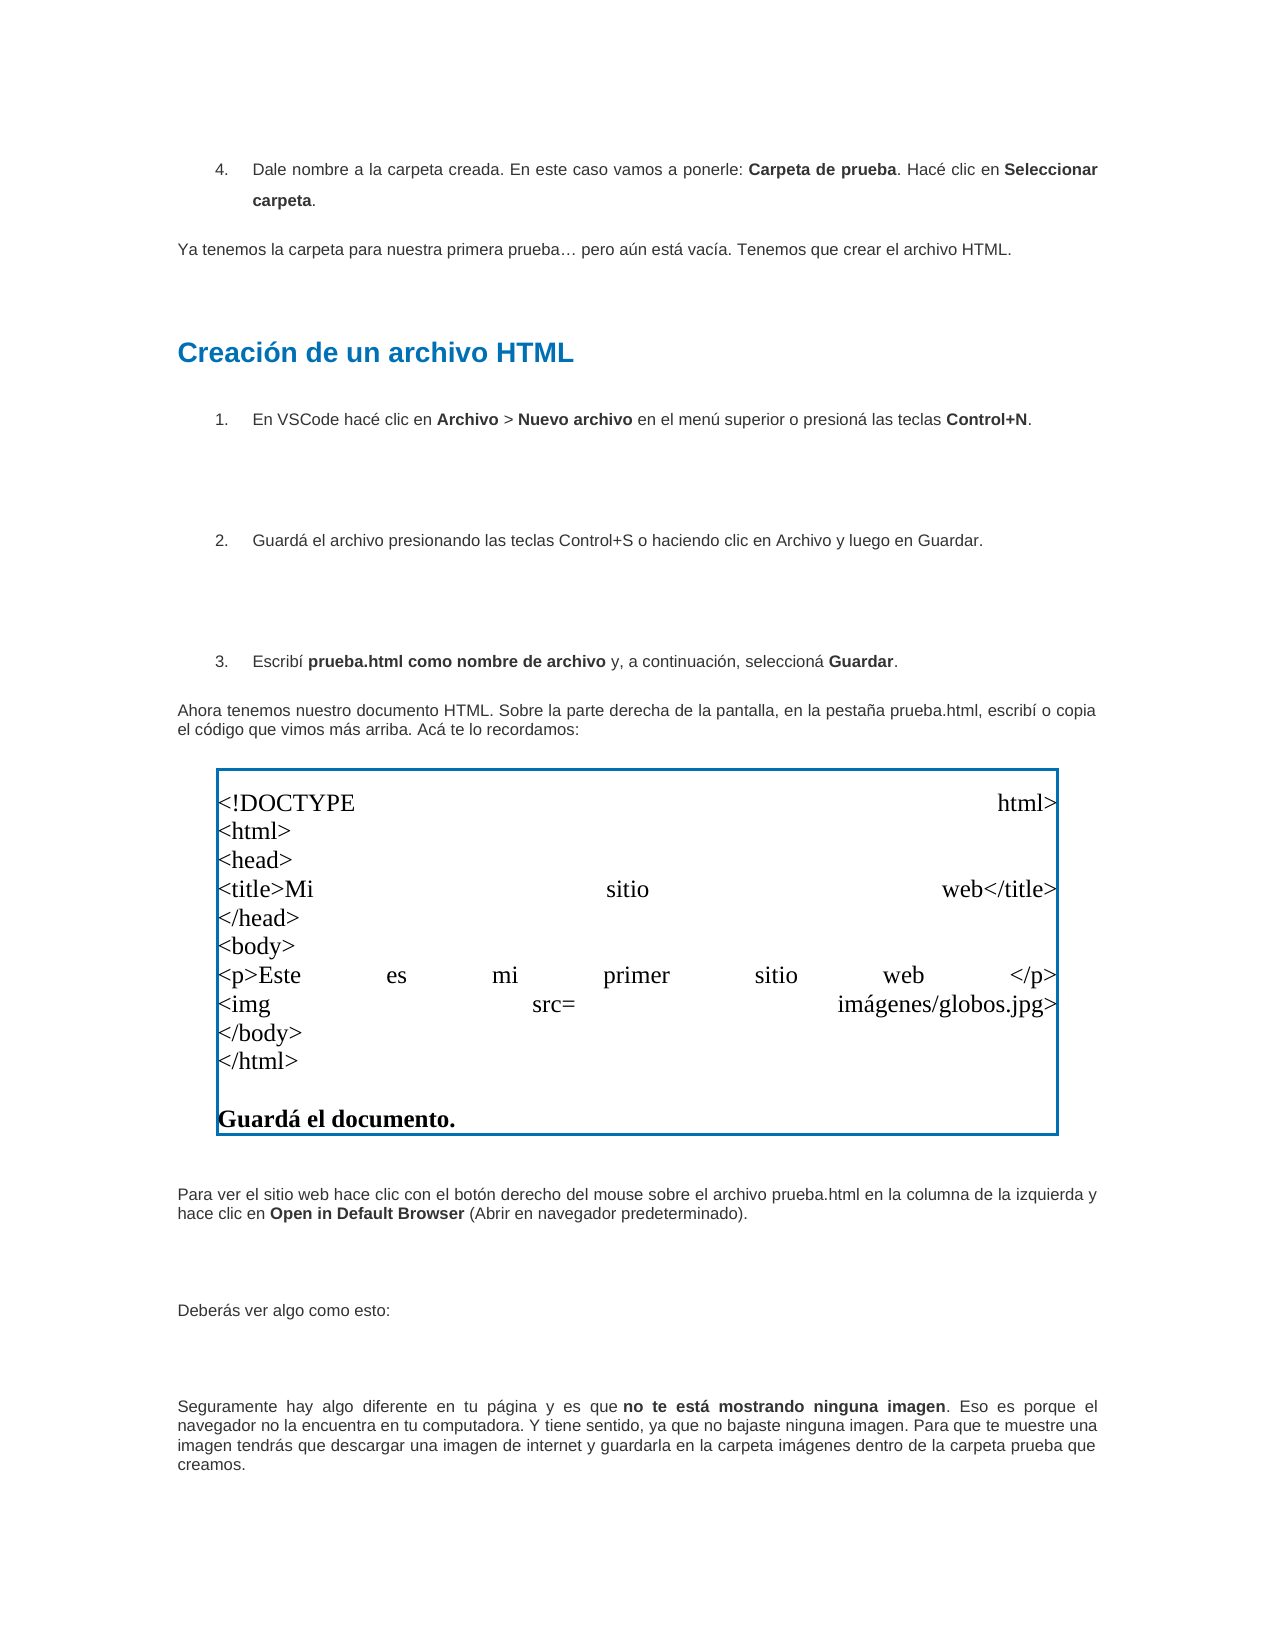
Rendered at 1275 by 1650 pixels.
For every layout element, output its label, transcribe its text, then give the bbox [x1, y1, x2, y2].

list En VSCode hacé clic en Archivo > Nuevo archivo en el menú superior o presioná las teclas Control+N. [215, 398, 1098, 429]
list Guardá el archivo presionando las teclas Control+S o haciendo clic en Archivo y luego en Guardar. [215, 519, 1098, 550]
text Creación de un archivo HTML [177, 336, 1098, 368]
list Escribí prueba.html como nombre de archivo y, a continuación, seleccioná Guardar. [215, 640, 1098, 671]
text Ahora tenemos nuestro documento HTML. Sobre la parte derecha de la pantalla, en la pestaña prueba.html, escribí o copia el código que vimos más arriba. Acá te lo recordamos: [177, 700, 1098, 739]
text Seguramente hay algo diferente en tu página y es que no te está mostrando ninguna imagen. Eso es porque el navegador no la encuentra en tu computadora. Y tiene sentido, ya que no bajaste ninguna imagen. Para que te muestre una imagen tendrás que descargar una imagen de internet y guardarla en la carpeta imágenes dentro de la carpeta prueba que creamos. [177, 1397, 1098, 1474]
table_header <!DOCTYPE html> <html> <head> <title>Mi sitio web</title> </head> <body> <p>Este es mi primer sitio web </p> <img src= imágenes/globos.jpg> </body> </html> Guardá el documento. [219, 771, 1056, 1133]
text Deberás ver algo como esto: [177, 1300, 1098, 1319]
text Para ver el sitio web hace clic con el botón derecho del mouse sobre el archivo prueba.html en la columna de la izquierda y hace clic en Open in Default Browser (Abrir en navegador predeterminado). [177, 1184, 1098, 1223]
text Ya tenemos la carpeta para nuestra primera prueba… pero aún está vacía. Tenemos que crear el archivo HTML. [177, 239, 1098, 259]
list Dale nombre a la carpeta creada. En este caso vamos a ponerle: Carpeta de prueba. Hacé clic en Seleccionar carpeta. [215, 148, 1098, 210]
